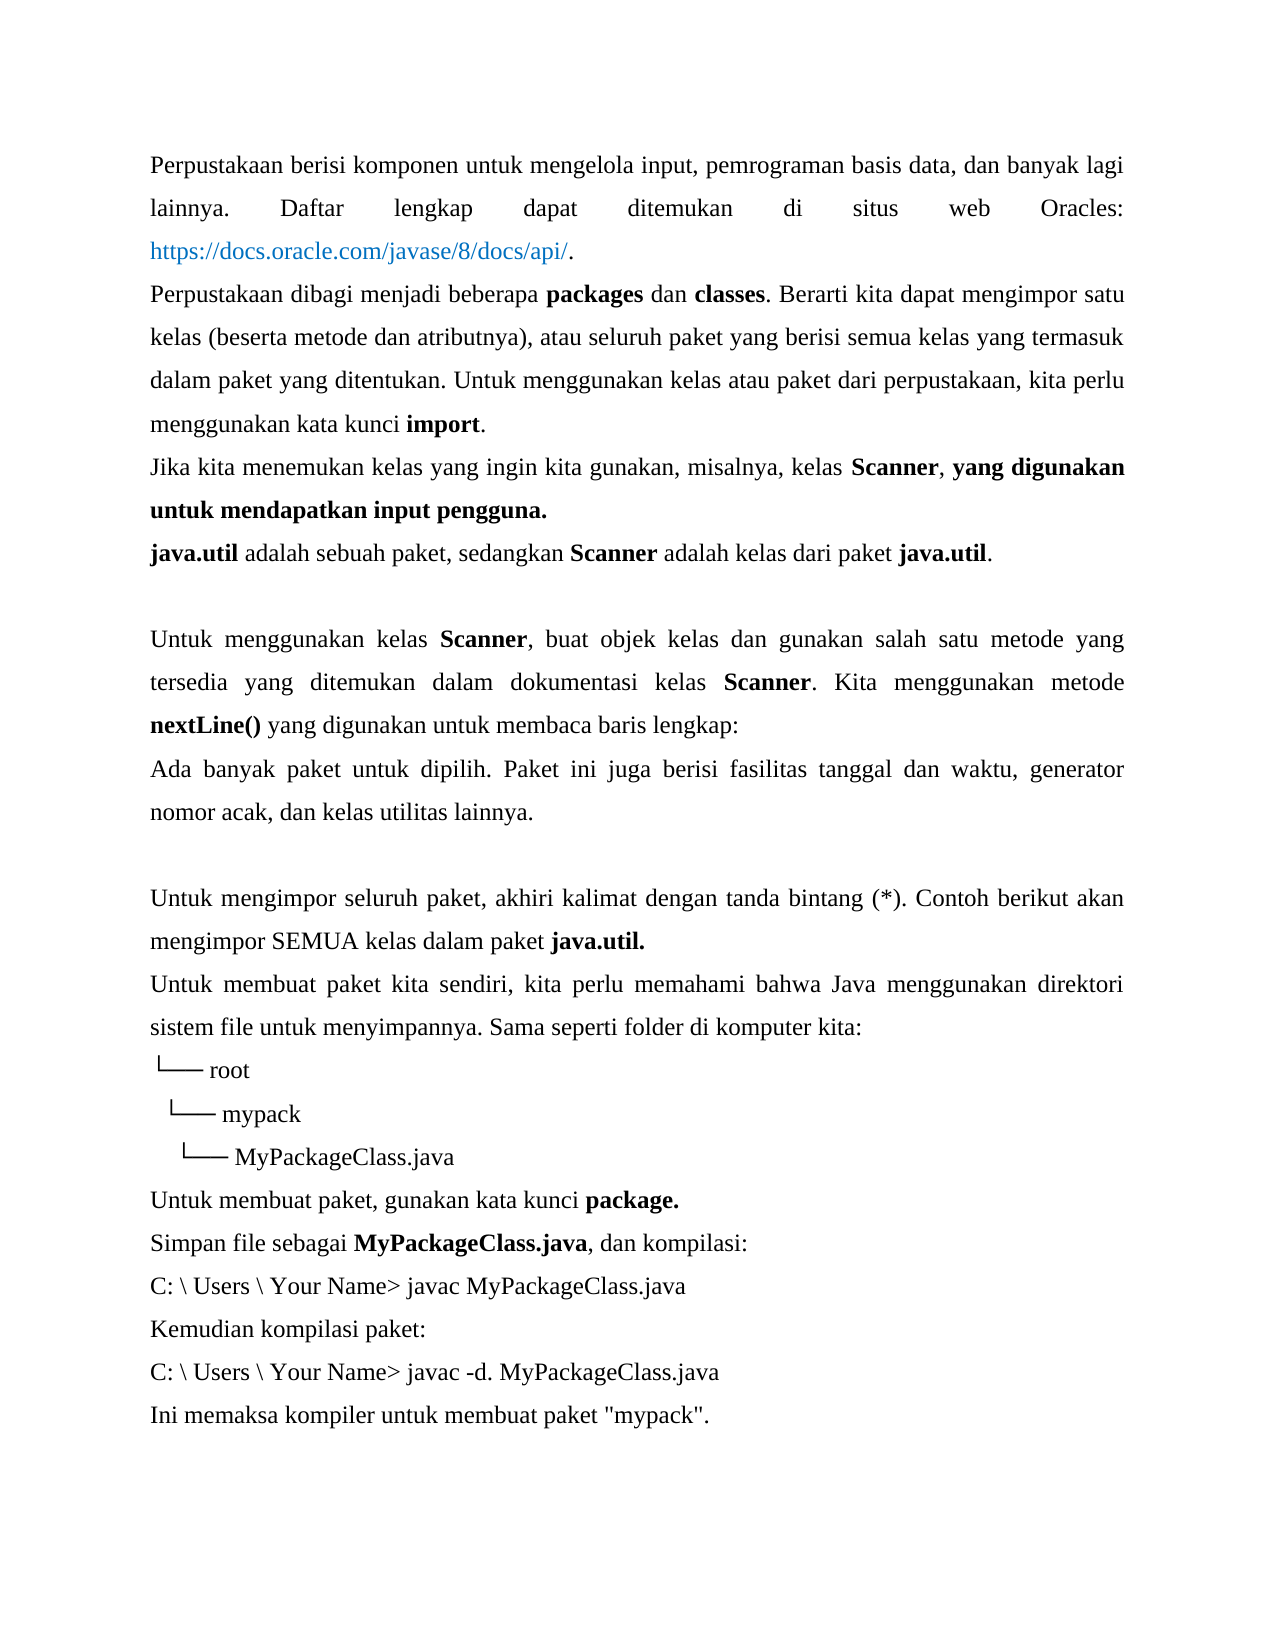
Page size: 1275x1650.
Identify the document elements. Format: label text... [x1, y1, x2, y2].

text Simpan file sebagai MyPackageClass.java, dan kompilasi: [150, 1228, 1125, 1257]
text └── mypack [150, 1099, 1125, 1127]
text Ada banyak paket untuk dipilih. Paket ini juga berisi fasilitas tanggal dan waktu, generator nomor acak, dan kelas utilitas lainnya. [150, 754, 1125, 826]
text Kemudian kompilasi paket: [150, 1314, 1125, 1343]
text Untuk membuat paket kita sendiri, kita perlu memahami bahwa Java menggunakan direktori sistem file untuk menyimpannya. Sama seperti folder di komputer kita: [150, 969, 1125, 1041]
text Untuk mengimpor seluruh paket, akhiri kalimat dengan tanda bintang (*). Contoh berikut akan mengimpor SEMUA kelas dalam paket java.util. [150, 883, 1125, 955]
text Untuk menggunakan kelas Scanner, buat objek kelas dan gunakan salah satu metode yang tersedia yang ditemukan dalam dokumentasi kelas Scanner. Kita menggunakan metode nextLine() yang digunakan untuk membaca baris lengkap: [150, 624, 1125, 739]
text Ini memaksa kompiler untuk membuat paket "mypack". [150, 1401, 1125, 1429]
text Untuk membuat paket, gunakan kata kunci package. [150, 1185, 1125, 1214]
text └── root [150, 1056, 1125, 1084]
text java.util adalah sebuah paket, sedangkan Scanner adalah kelas dari paket java.util. [150, 538, 1125, 567]
text Jika kita menemukan kelas yang ingin kita gunakan, misalnya, kelas Scanner, yang digunakan untuk mendapatkan input pengguna. [150, 452, 1125, 524]
text C: \ Users \ Your Name> javac MyPackageClass.java [150, 1271, 1125, 1300]
text Perpustakaan dibagi menjadi beberapa packages dan classes. Berarti kita dapat mengimpor satu kelas (beserta metode dan atributnya), atau seluruh paket yang berisi semua kelas yang termasuk dalam paket yang ditentukan. Untuk menggunakan kelas atau paket dari perpustakaan, kita perlu menggunakan kata kunci import. [150, 279, 1125, 437]
text Perpustakaan berisi komponen untuk mengelola input, pemrograman basis data, dan banyak lagi lainnya. Daftar lengkap dapat ditemukan di situs web Oracles: https://docs.oracle.com/javase/8/docs/api/. [150, 150, 1125, 265]
text C: \ Users \ Your Name> javac -d. MyPackageClass.java [150, 1357, 1125, 1386]
text └── MyPackageClass.java [150, 1142, 1125, 1171]
